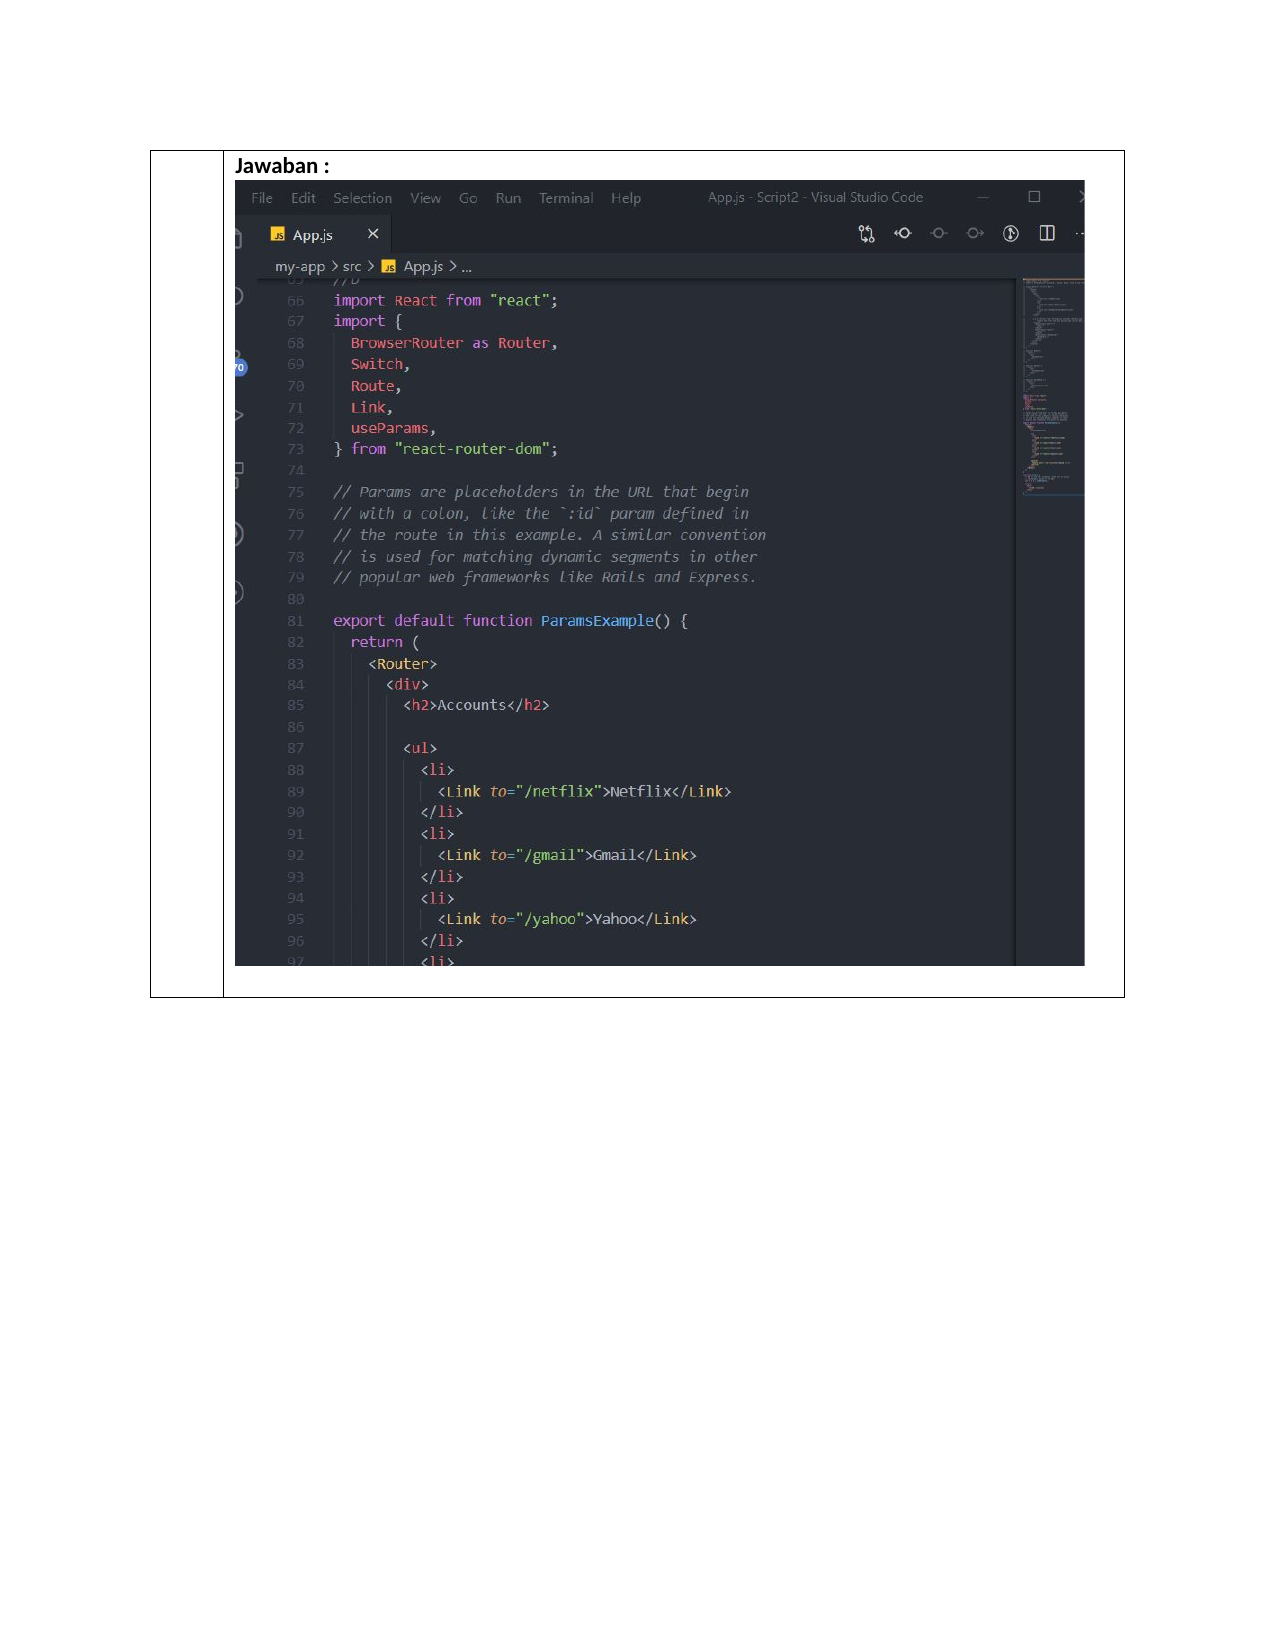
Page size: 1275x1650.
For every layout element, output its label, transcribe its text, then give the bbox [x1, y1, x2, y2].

table_cell [151, 151, 223, 997]
picture [235, 180, 1085, 966]
